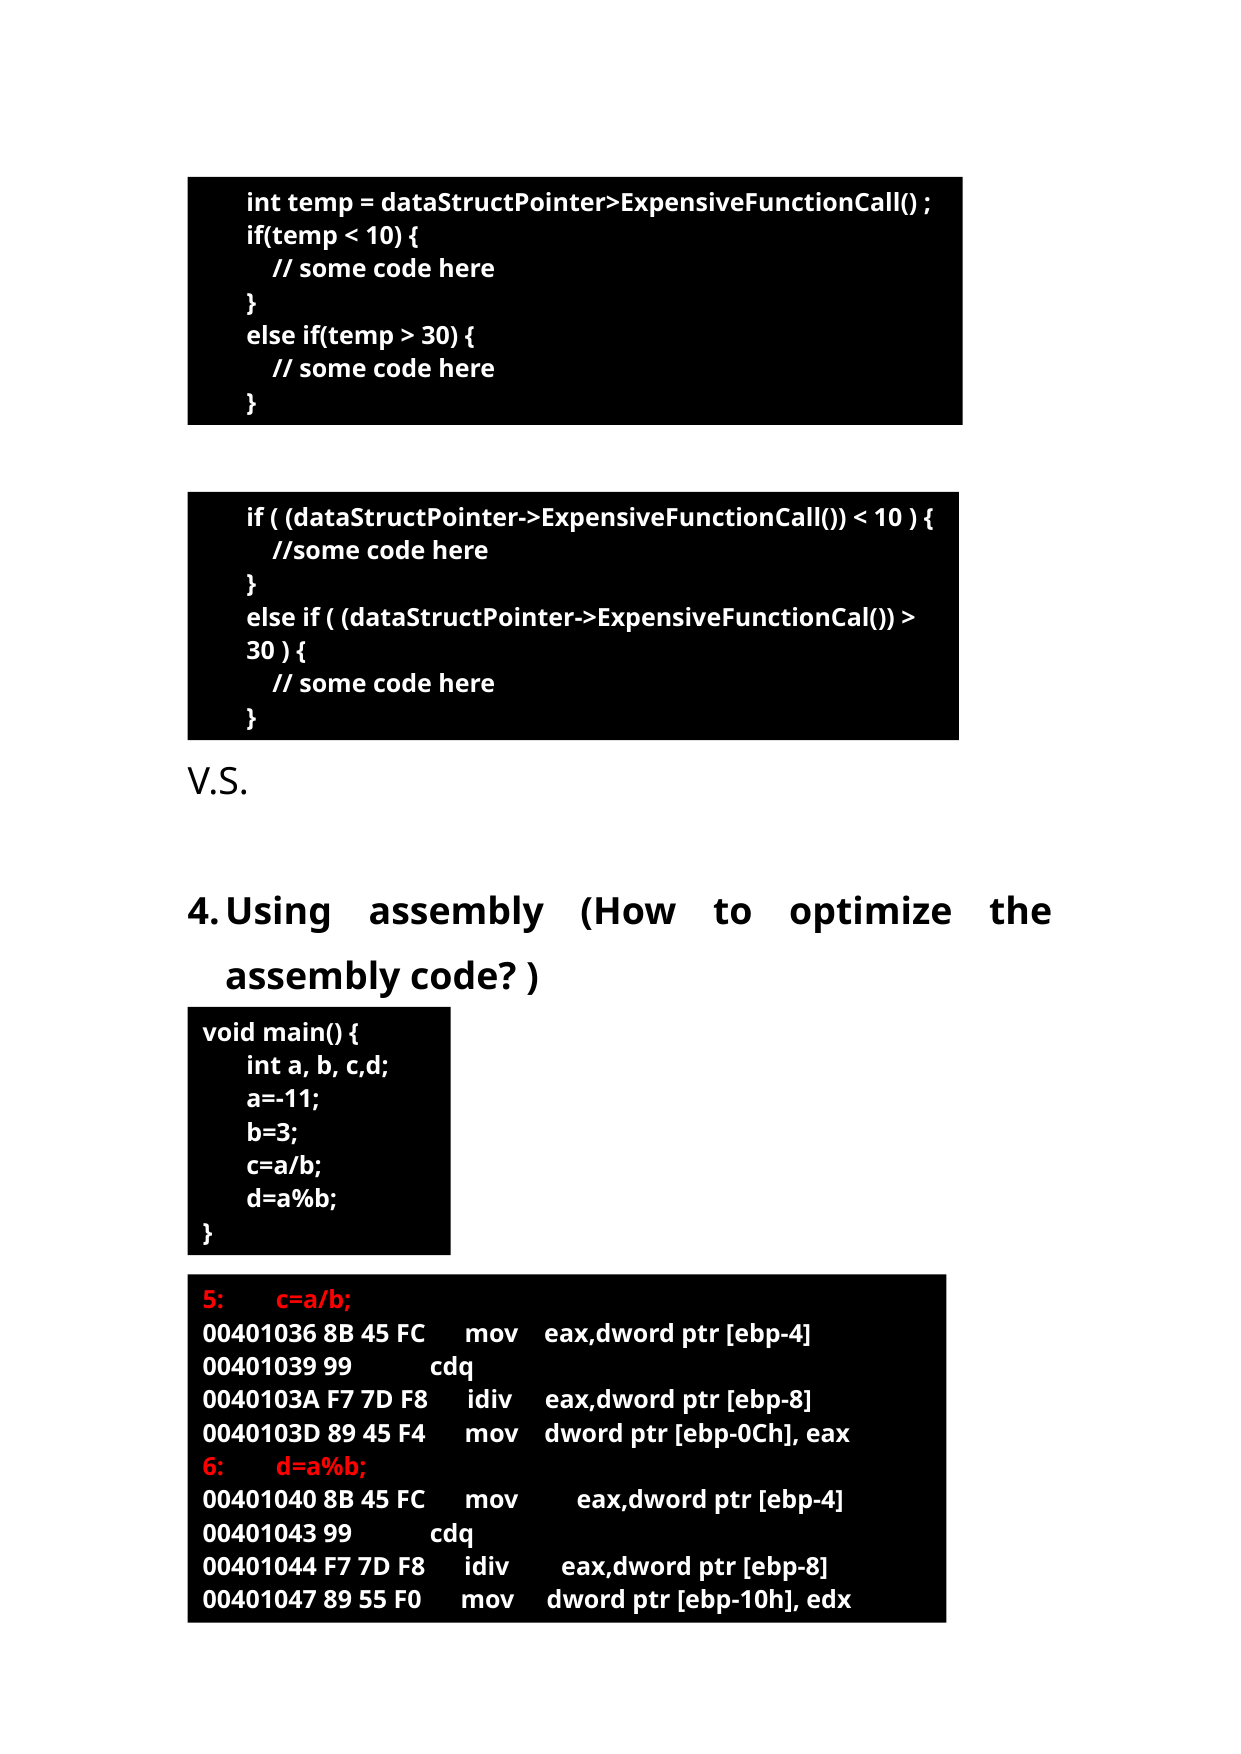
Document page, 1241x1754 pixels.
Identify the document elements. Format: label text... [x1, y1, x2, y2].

text V.S. [187, 162, 1053, 812]
list Using assembly (How to optimize the assembly code? ) [187, 877, 1053, 1007]
